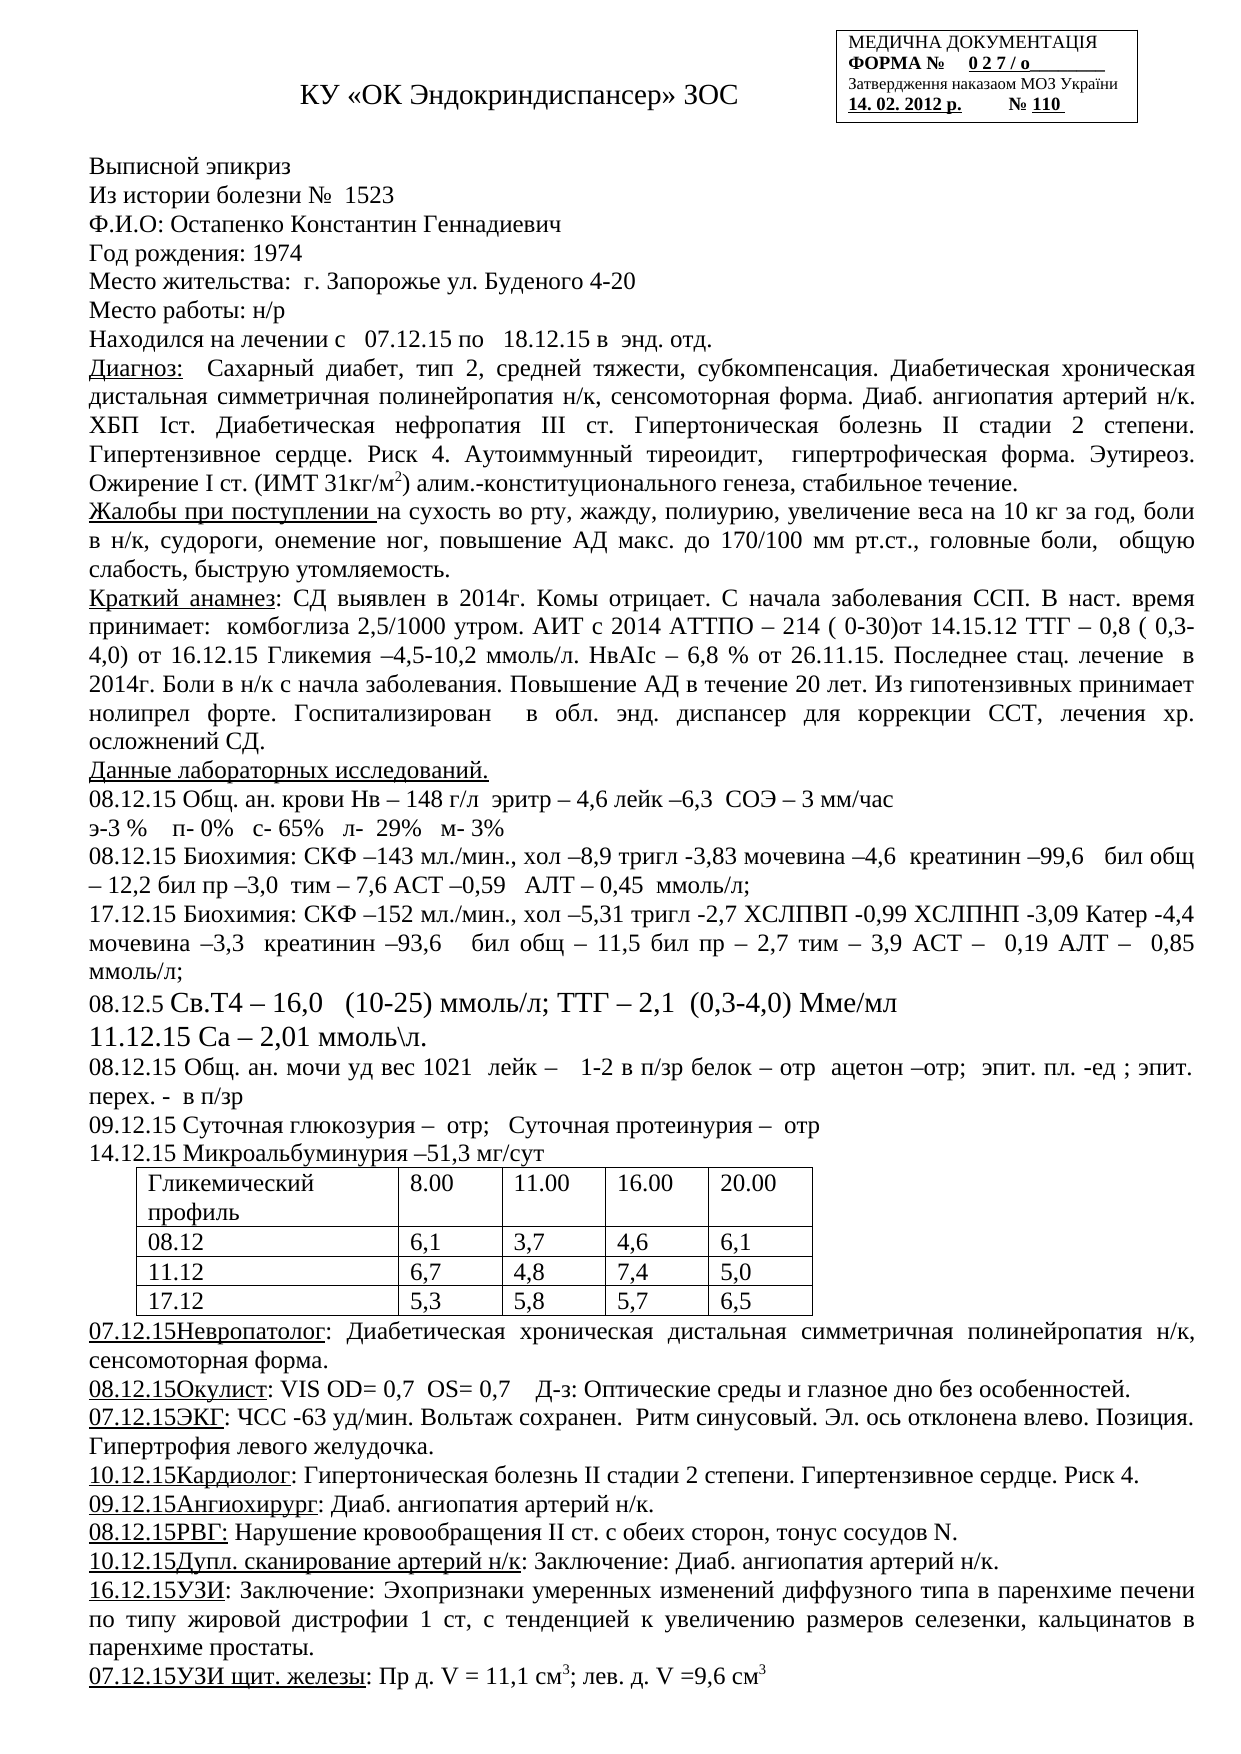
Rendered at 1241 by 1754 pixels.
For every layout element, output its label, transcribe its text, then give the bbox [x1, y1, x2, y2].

table_header Гликемический профиль [137, 1168, 398, 1226]
text 10.12.15Дупл. сканирование артерий н/к: Заключение: Диаб. ангиопатия артерий н/к. [89, 1546, 1196, 1575]
subtitle 14.12.15 Микроальбуминурия –51,3 мг/сут [89, 1138, 1196, 1167]
table_cell 6,7 [399, 1257, 502, 1285]
table_header 11.00 [503, 1168, 605, 1226]
table_cell 5,0 [709, 1257, 812, 1285]
table_cell 17.12 [137, 1286, 398, 1315]
table_cell 6,5 [709, 1286, 812, 1315]
text 07.12.15УЗИ щит. железы: Пр д. V = 11,1 см3; лев. д. V =9,6 см3 [89, 1661, 1196, 1690]
subtitle Из истории болезни № 1523 [89, 180, 1196, 209]
table_cell 4,8 [503, 1257, 605, 1285]
text 17.12.15 Биохимия: СКФ –152 мл./мин., хол –5,31 тригл -2,7 ХСЛПВП -0,99 ХСЛПНП -3,09 Катер -4,4 мочевина –3,3 креатинин –93,6 бил общ – 11,5 бил пр – 2,7 тим – 3,9 АСТ – 0,19 АЛТ – 0,85 ммоль/л; [89, 899, 1196, 985]
table_header 8.00 [399, 1168, 502, 1226]
text 11.12.15 Са – 2,01 ммоль\л. [89, 1019, 1196, 1052]
text Место работы: н/р [89, 295, 1196, 324]
text Краткий анамнез: СД выявлен в 2014г. Комы отрицает. С начала заболевания ССП. В наст. время принимает: комбоглиза 2,5/1000 утром. АИТ с 2014 АТТПО – 214 ( 0-30)от 14.15.12 ТТГ – 0,8 ( 0,3-4,0) от 16.12.15 Гликемия –4,5-10,2 ммоль/л. НвАIс – 6,8 % от 26.11.15. Последнее стац. лечение в 2014г. Боли в н/к с начла заболевания. Повышение АД в течение 20 лет. Из гипотензивных принимает нолипрел форте. Госпитализирован в обл. энд. диспансер для коррекции ССТ, лечения хр. осложнений СД. [89, 583, 1196, 755]
subtitle Выписной эпикриз [89, 151, 1202, 180]
text 08.12.15РВГ: Нарушение кровообращения II ст. с обеих сторон, тонус сосудов N. [89, 1517, 1196, 1546]
subtitle Ф.И.О: Остапенко Константин Геннадиевич [89, 209, 1196, 238]
table_cell 5,3 [399, 1286, 502, 1315]
table_cell 11.12 [137, 1257, 398, 1285]
table_header 16.00 [606, 1168, 708, 1226]
table_cell 4,6 [606, 1227, 708, 1256]
table_cell 5,7 [606, 1286, 708, 1315]
text 09.12.15Ангиохирург: Диаб. ангиопатия артерий н/к. [89, 1489, 1196, 1517]
table_cell 6,1 [399, 1227, 502, 1256]
text Диагноз: Сахарный диабет, тип 2, средней тяжести, субкомпенсация. Диабетическая хроническая дистальная симметричная полинейропатия н/к, сенсомоторная форма. Диаб. ангиопатия артерий н/к. ХБП Iст. Диабетическая нефропатия III ст. Гипертоническая болезнь II стадии 2 степени. Гипертензивное сердце. Риск 4. Аутоиммунный тиреоидит, гипертрофическая форма. Эутиреоз. Ожирение I ст. (ИМТ 31кг/м2) алим.-конституционального генеза, стабильное течение. [89, 353, 1196, 496]
text 08.12.5 Св.Т4 – 16,0 (10-25) ммоль/л; ТТГ – 2,1 (0,3-4,0) Мме/мл [89, 985, 1196, 1019]
text Находился на лечении с 07.12.15 по 18.12.15 в энд. отд. [89, 324, 1196, 353]
text 07.12.15Невропатолог: Диабетическая хроническая дистальная симметричная полинейропатия н/к, сенсомоторная форма. [89, 1316, 1196, 1374]
text Жалобы при поступлении на сухость во рту, жажду, полиурию, увеличение веса на 10 кг за год, боли в н/к, судороги, онемение ног, повышение АД макс. до 170/100 мм рт.ст., головные боли, общую слабость, быструю утомляемость. [89, 496, 1196, 583]
table_cell 5,8 [503, 1286, 605, 1315]
text 08.12.15Окулист: VIS OD= 0,7 OS= 0,7 Д-з: Оптические среды и глазное дно без особенностей. [89, 1374, 1196, 1402]
text Год рождения: 1974 [89, 238, 1196, 266]
text 07.12.15ЭКГ: ЧСС -63 уд/мин. Вольтаж сохранен. Ритм синусовый. Эл. ось отклонена влево. Позиция. Гипертрофия левого желудочка. [89, 1402, 1196, 1460]
text 08.12.15 Биохимия: СКФ –143 мл./мин., хол –8,9 тригл -3,83 мочевина –4,6 креатинин –99,6 бил общ – 12,2 бил пр –3,0 тим – 7,6 АСТ –0,59 АЛТ – 0,45 ммоль/л; [89, 841, 1196, 899]
text э-3 % п- 0% с- 65% л- 29% м- 3% [89, 813, 1196, 841]
table_cell 08.12 [137, 1227, 398, 1256]
text 16.12.15УЗИ: Заключение: Эхопризнаки умеренных изменений диффузного типа в паренхиме печени по типу жировой дистрофии 1 ст, с тенденцией к увеличению размеров селезенки, кальцинатов в паренхиме простаты. [89, 1575, 1196, 1661]
table_header 20.00 [709, 1168, 812, 1226]
table_cell 7,4 [606, 1257, 708, 1285]
text 08.12.15 Общ. ан. мочи уд вес 1021 лейк – 1-2 в п/зр белок – отр ацетон –отр; эпит. пл. -ед ; эпит. перех. - в п/зр [89, 1052, 1196, 1110]
table_cell 3,7 [503, 1227, 605, 1256]
text Данные лабораторных исследований. [89, 755, 1196, 784]
text 08.12.15 Общ. ан. крови Нв – 148 г/л эритр – 4,6 лейк –6,3 СОЭ – 3 мм/час [89, 784, 1196, 813]
table_cell 6,1 [709, 1227, 812, 1256]
text Место жительства: г. Запорожье ул. Буденого 4-20 [89, 266, 1196, 295]
text 10.12.15Кардиолог: Гипертоническая болезнь II стадии 2 степени. Гипертензивное сердце. Риск 4. [89, 1460, 1196, 1489]
text 09.12.15 Суточная глюкозурия – отр; Суточная протеинурия – отр [89, 1110, 1196, 1138]
